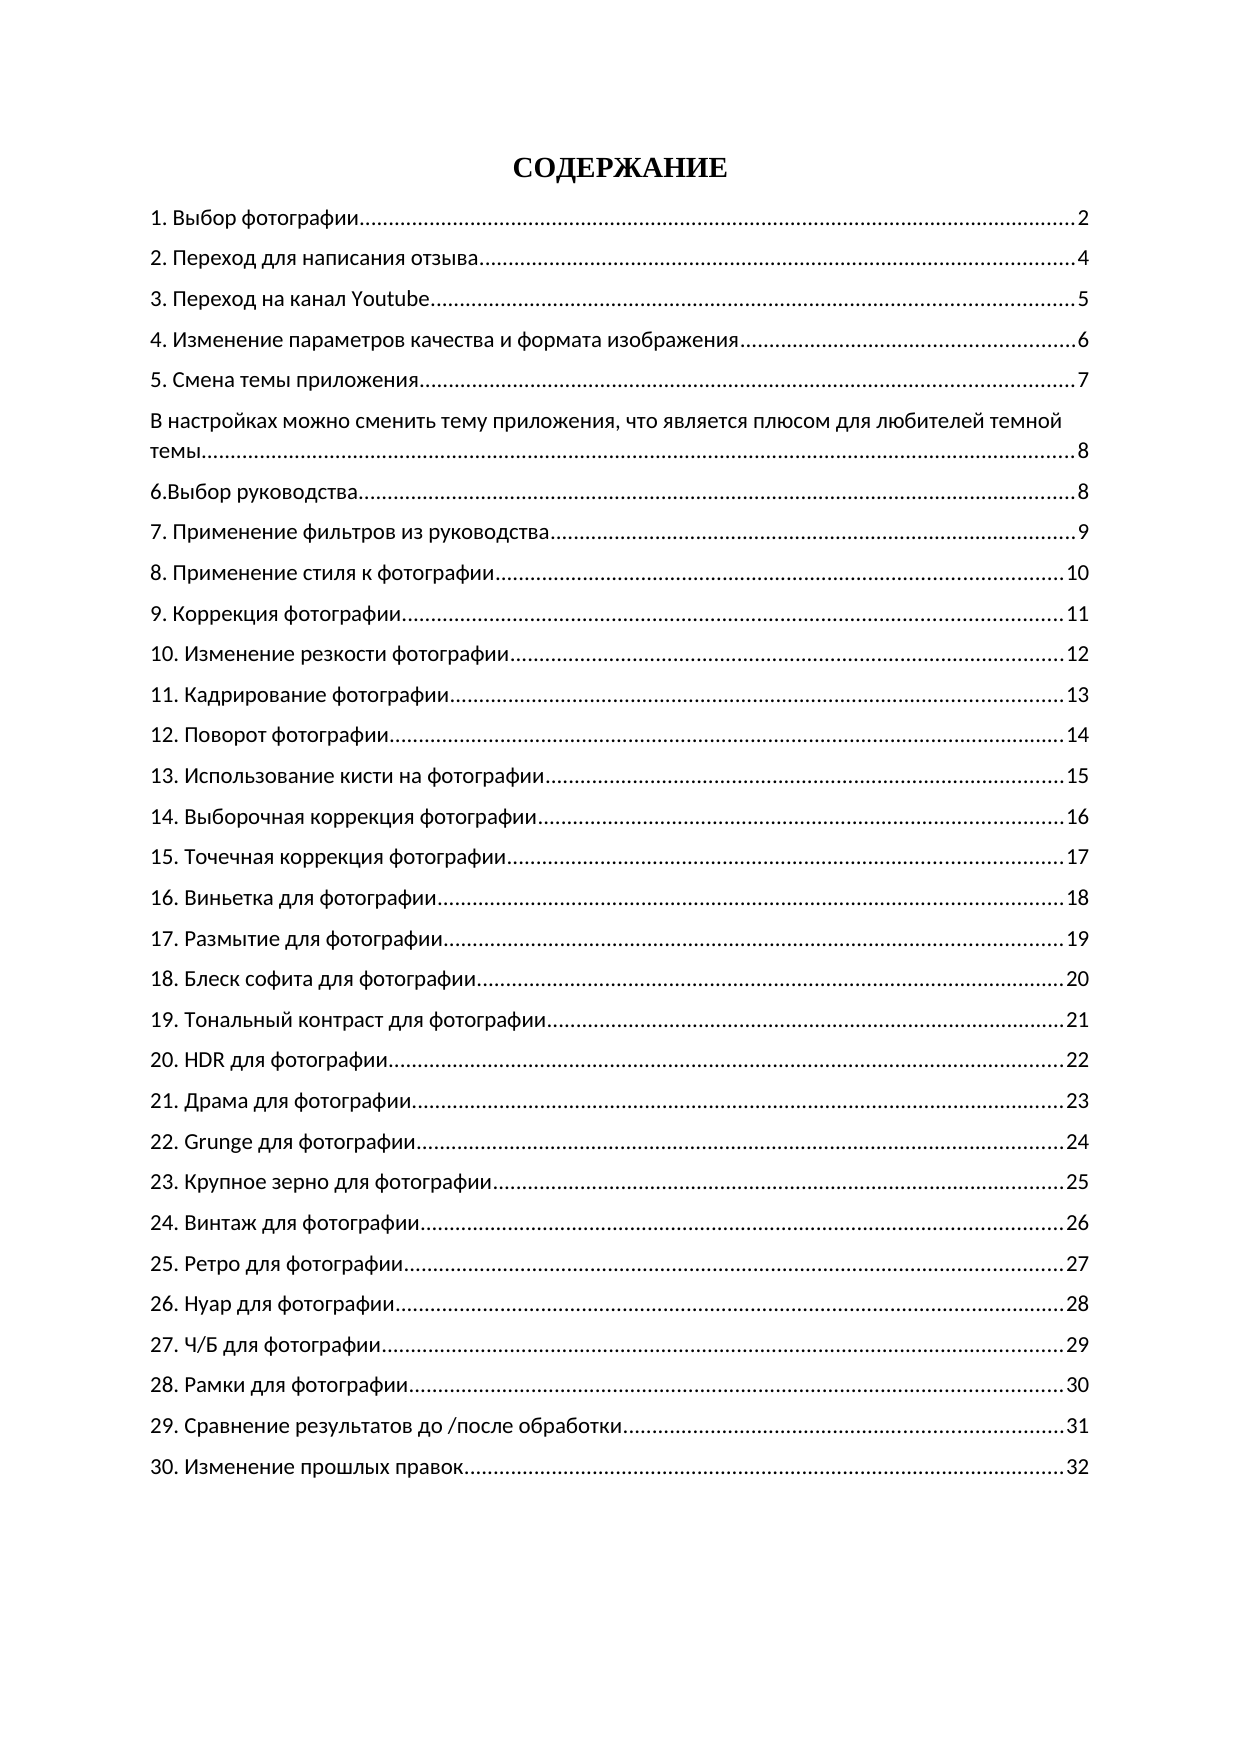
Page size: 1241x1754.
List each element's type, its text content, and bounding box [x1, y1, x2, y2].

text СОДЕРЖАНИЕ [150, 150, 1090, 183]
